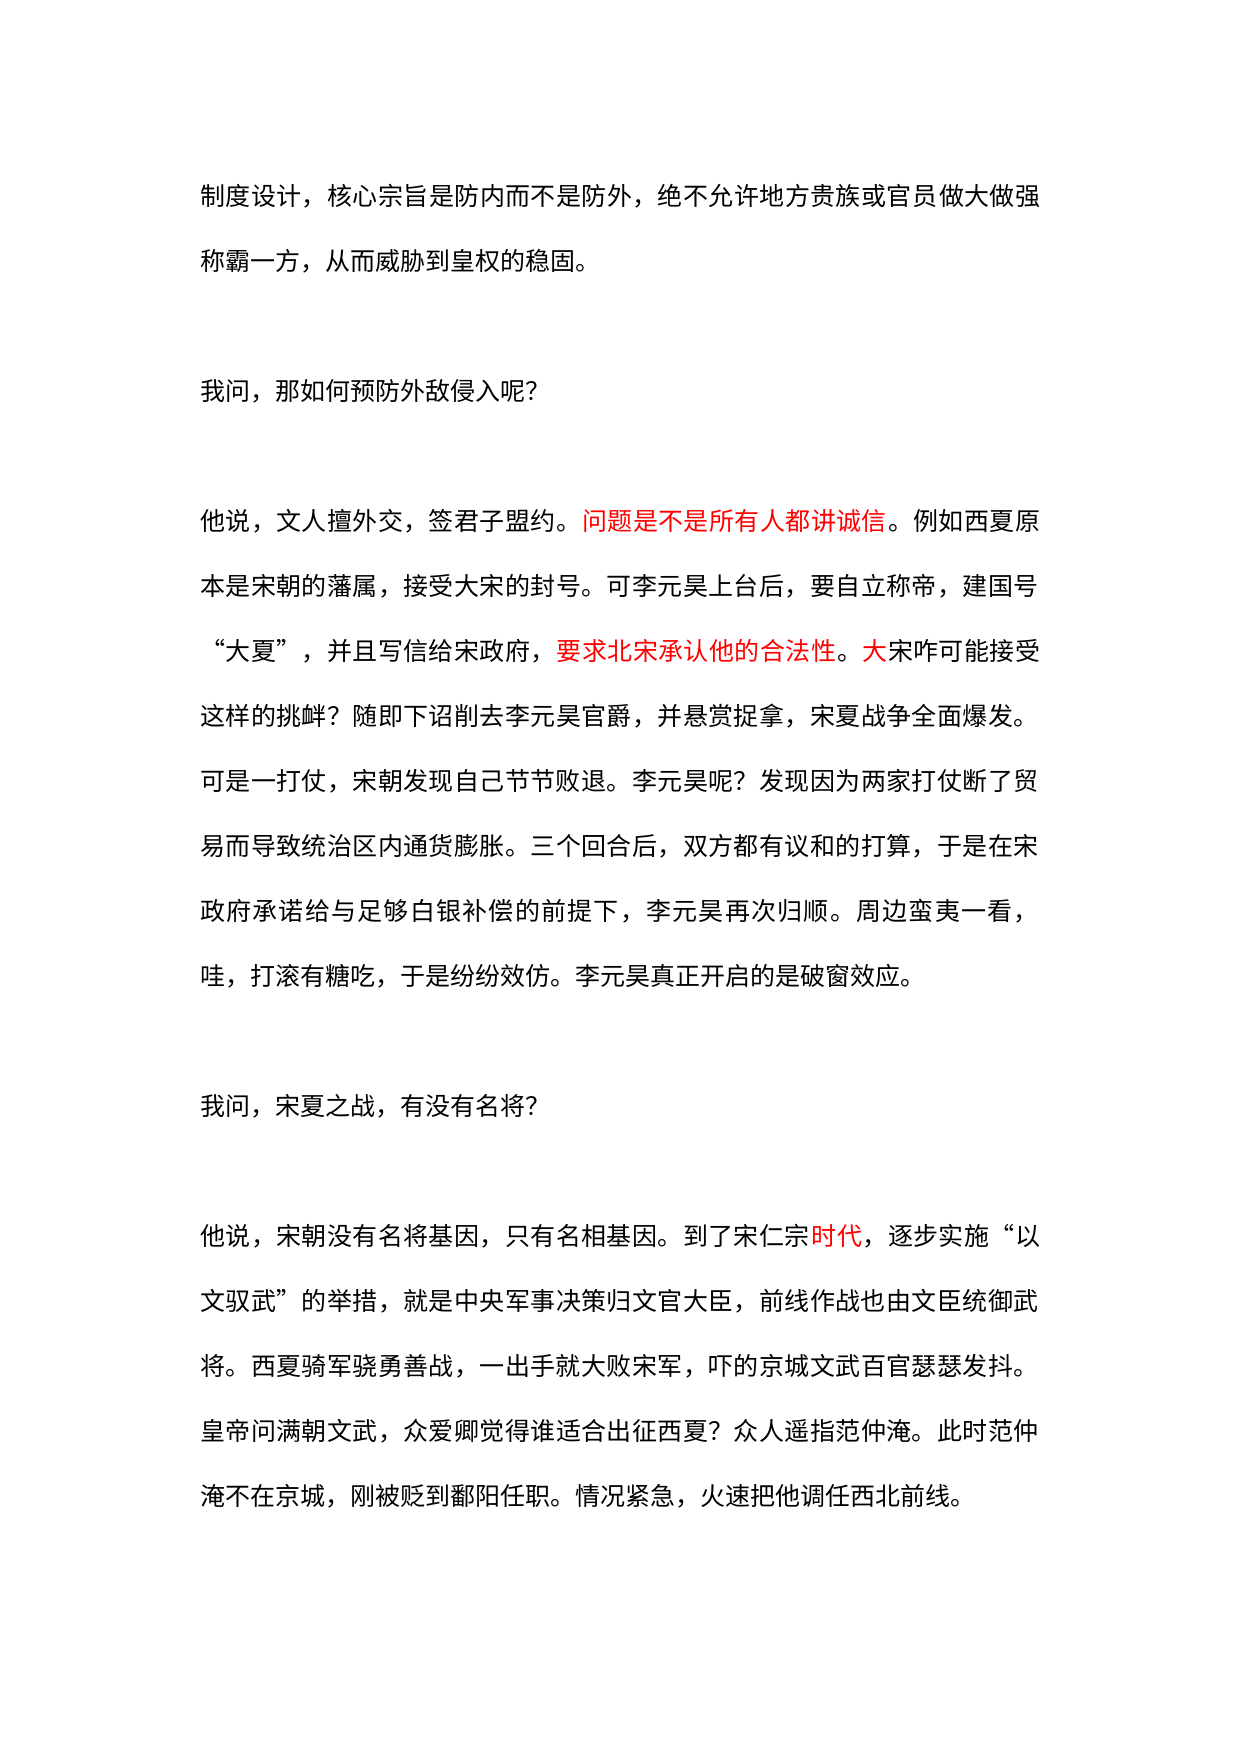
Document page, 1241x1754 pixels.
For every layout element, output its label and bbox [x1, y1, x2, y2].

text [200, 162, 1040, 1527]
